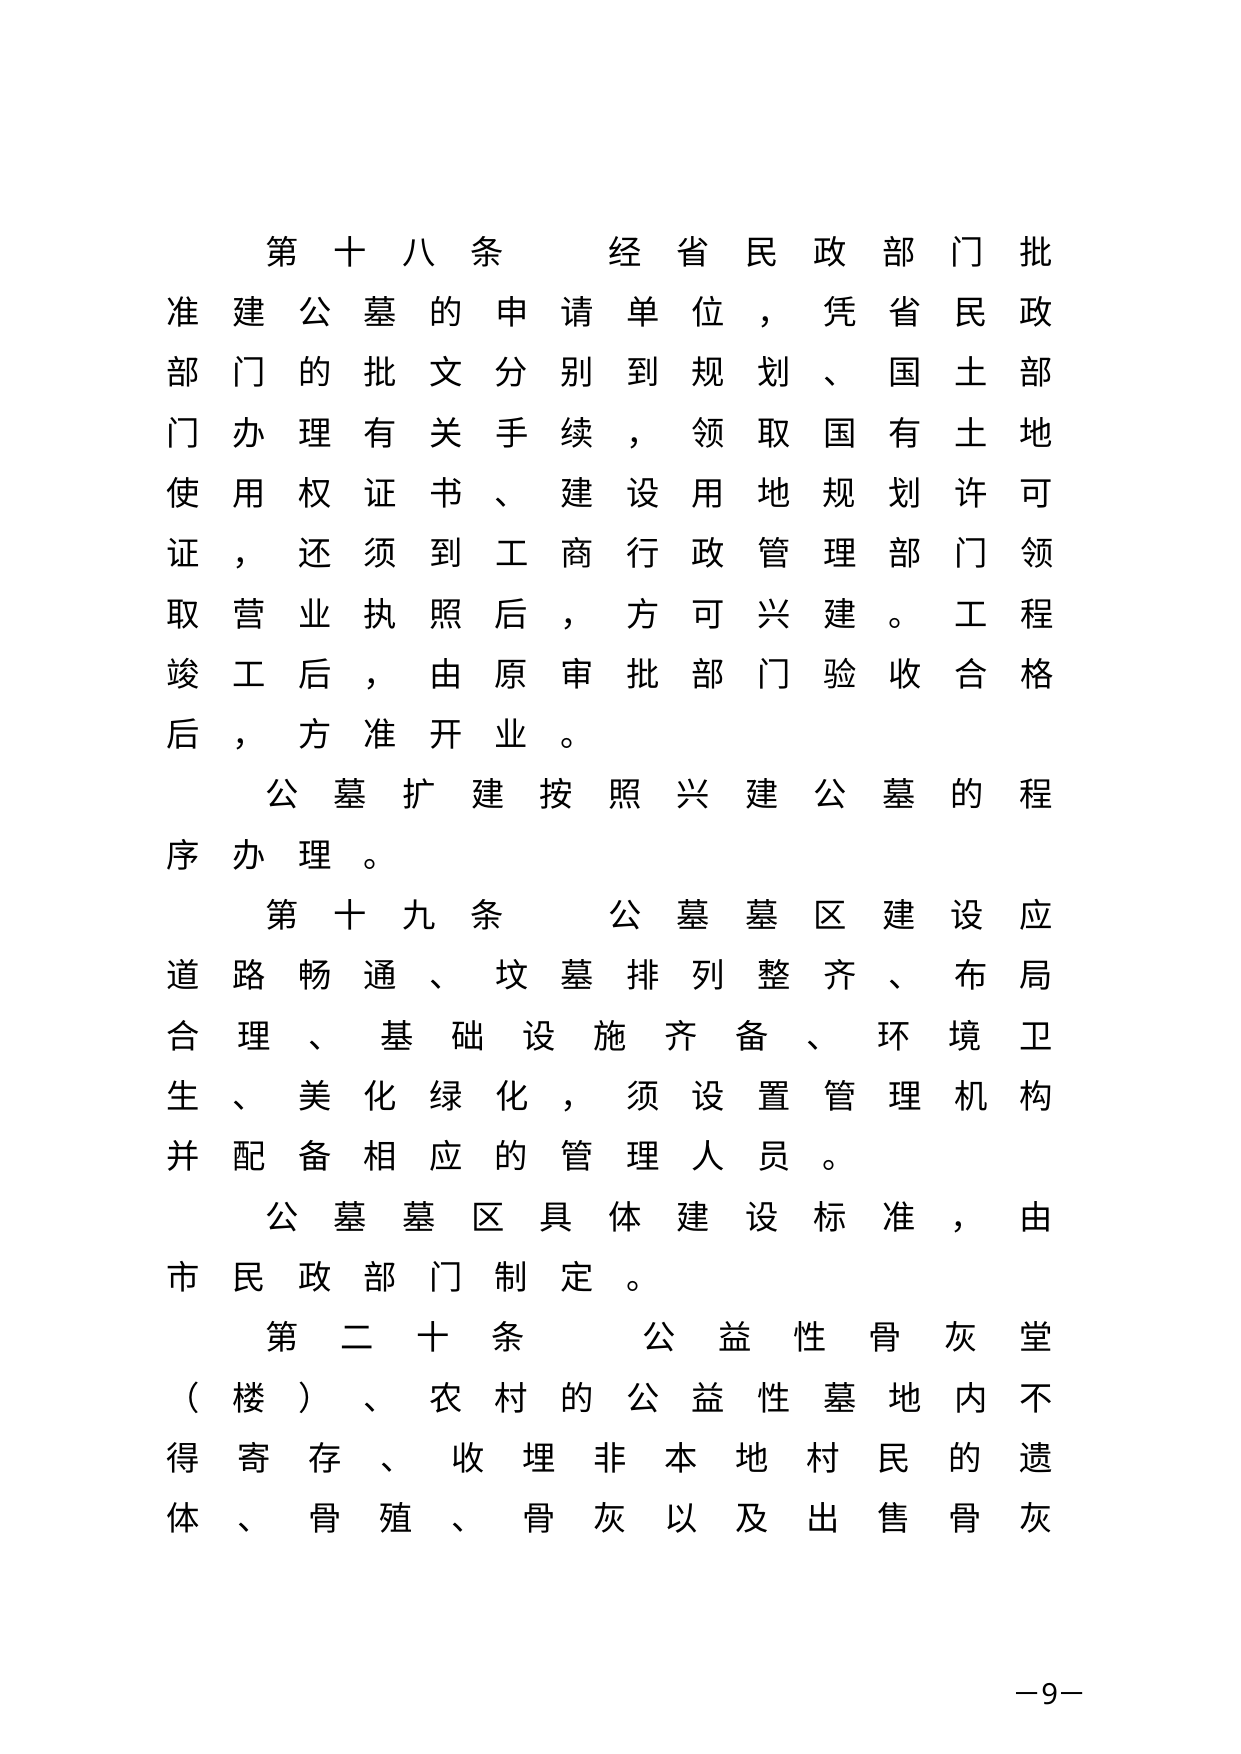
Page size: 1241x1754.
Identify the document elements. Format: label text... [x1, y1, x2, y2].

text 公墓墓区具体建设标准，由市民政部门制定。 [167, 1184, 1085, 1305]
text 第十九条 公墓墓区建设应道路畅通、坟墓排列整齐、布局合理、基础设施齐备、环境卫生、美化绿化，须设置管理机构并配备相应的管理人员。 [167, 883, 1085, 1184]
text 公墓扩建按照兴建公墓的程序办理。 [167, 762, 1085, 883]
text 第十八条 经省民政部门批准建公墓的申请单位，凭省民政部门的批文分别到规划、国土部门办理有关手续，领取国有土地使用权证书、建设用地规划许可证，还须到工商行政管理部门领取营业执照后，方可兴建。工程竣工后，由原审批部门验收合格后，方准开业。 [167, 219, 1085, 762]
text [167, 1305, 1085, 1546]
